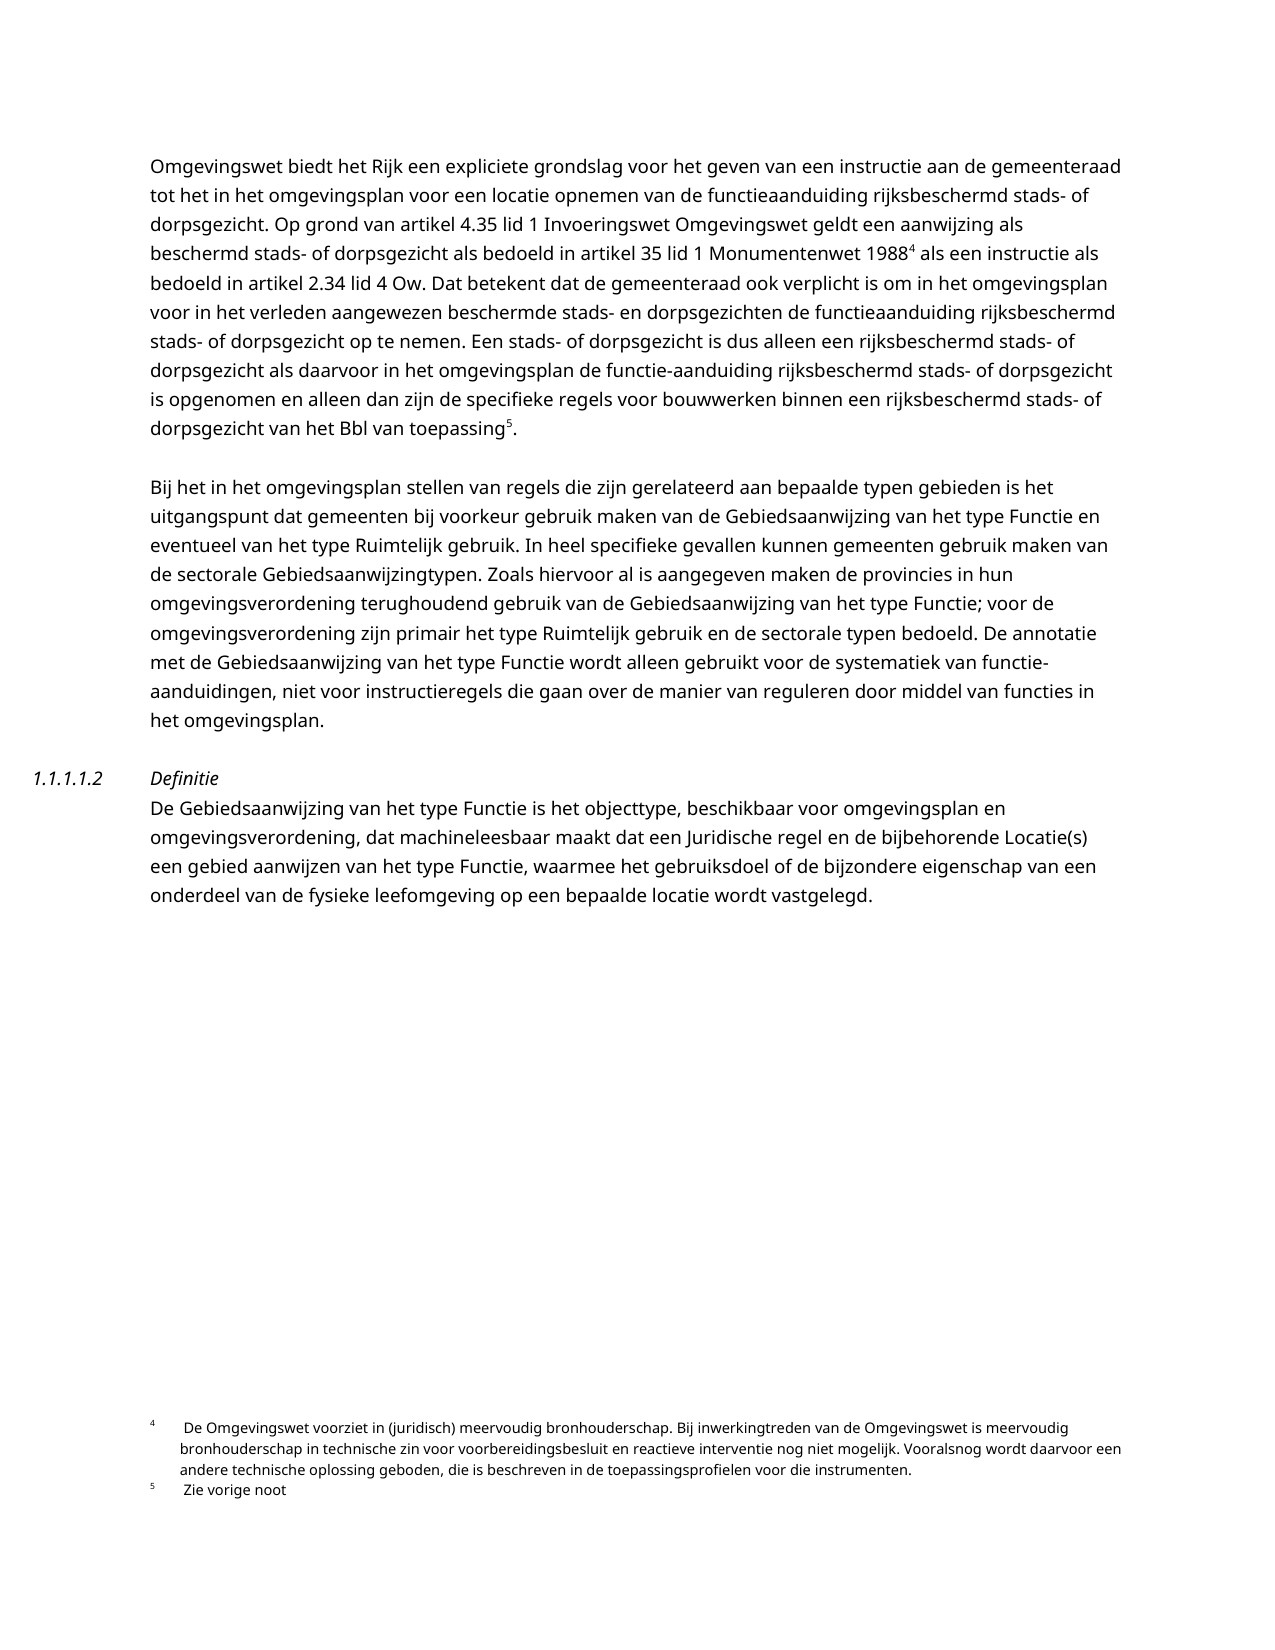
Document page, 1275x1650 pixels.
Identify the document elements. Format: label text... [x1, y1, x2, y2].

text Bij het in het omgevingsplan stellen van regels die zijn gerelateerd aan bepaalde typen gebieden is het uitgangspunt dat gemeenten bij voorkeur gebruik maken van de Gebiedsaanwijzing van het type Functie en eventueel van het type Ruimtelijk gebruik. In heel specifieke gevallen kunnen gemeenten gebruik maken van de sectorale Gebiedsaanwijzingtypen. Zoals hiervoor al is aangegeven maken de provincies in hun omgevingsverordening terughoudend gebruik van de Gebiedsaanwijzing van het type Functie; voor de omgevingsverordening zijn primair het type Ruimtelijk gebruik en de sectorale typen bedoeld. De annotatie met de Gebiedsaanwijzing van het type Functie wordt alleen gebruikt voor de systematiek van functie-aanduidingen, niet voor instructieregels die gaan over de manier van reguleren door middel van functies in het omgevingsplan. [150, 471, 1125, 733]
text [150, 150, 1125, 442]
text De Gebiedsaanwijzing van het type Functie is het objecttype, beschikbaar voor omgevingsplan en omgevingsverordening, dat machineleesbaar maakt dat een Juridische regel en de bijbehorende Locatie(s) een gebied aanwijzen van het type Functie, waarmee het gebruiksdoel of de bijzondere eigenschap van een onderdeel van de fysieke leefomgeving op een bepaalde locatie wordt vastgelegd. [150, 792, 1125, 908]
subtitle Definitie [32, 762, 1125, 792]
